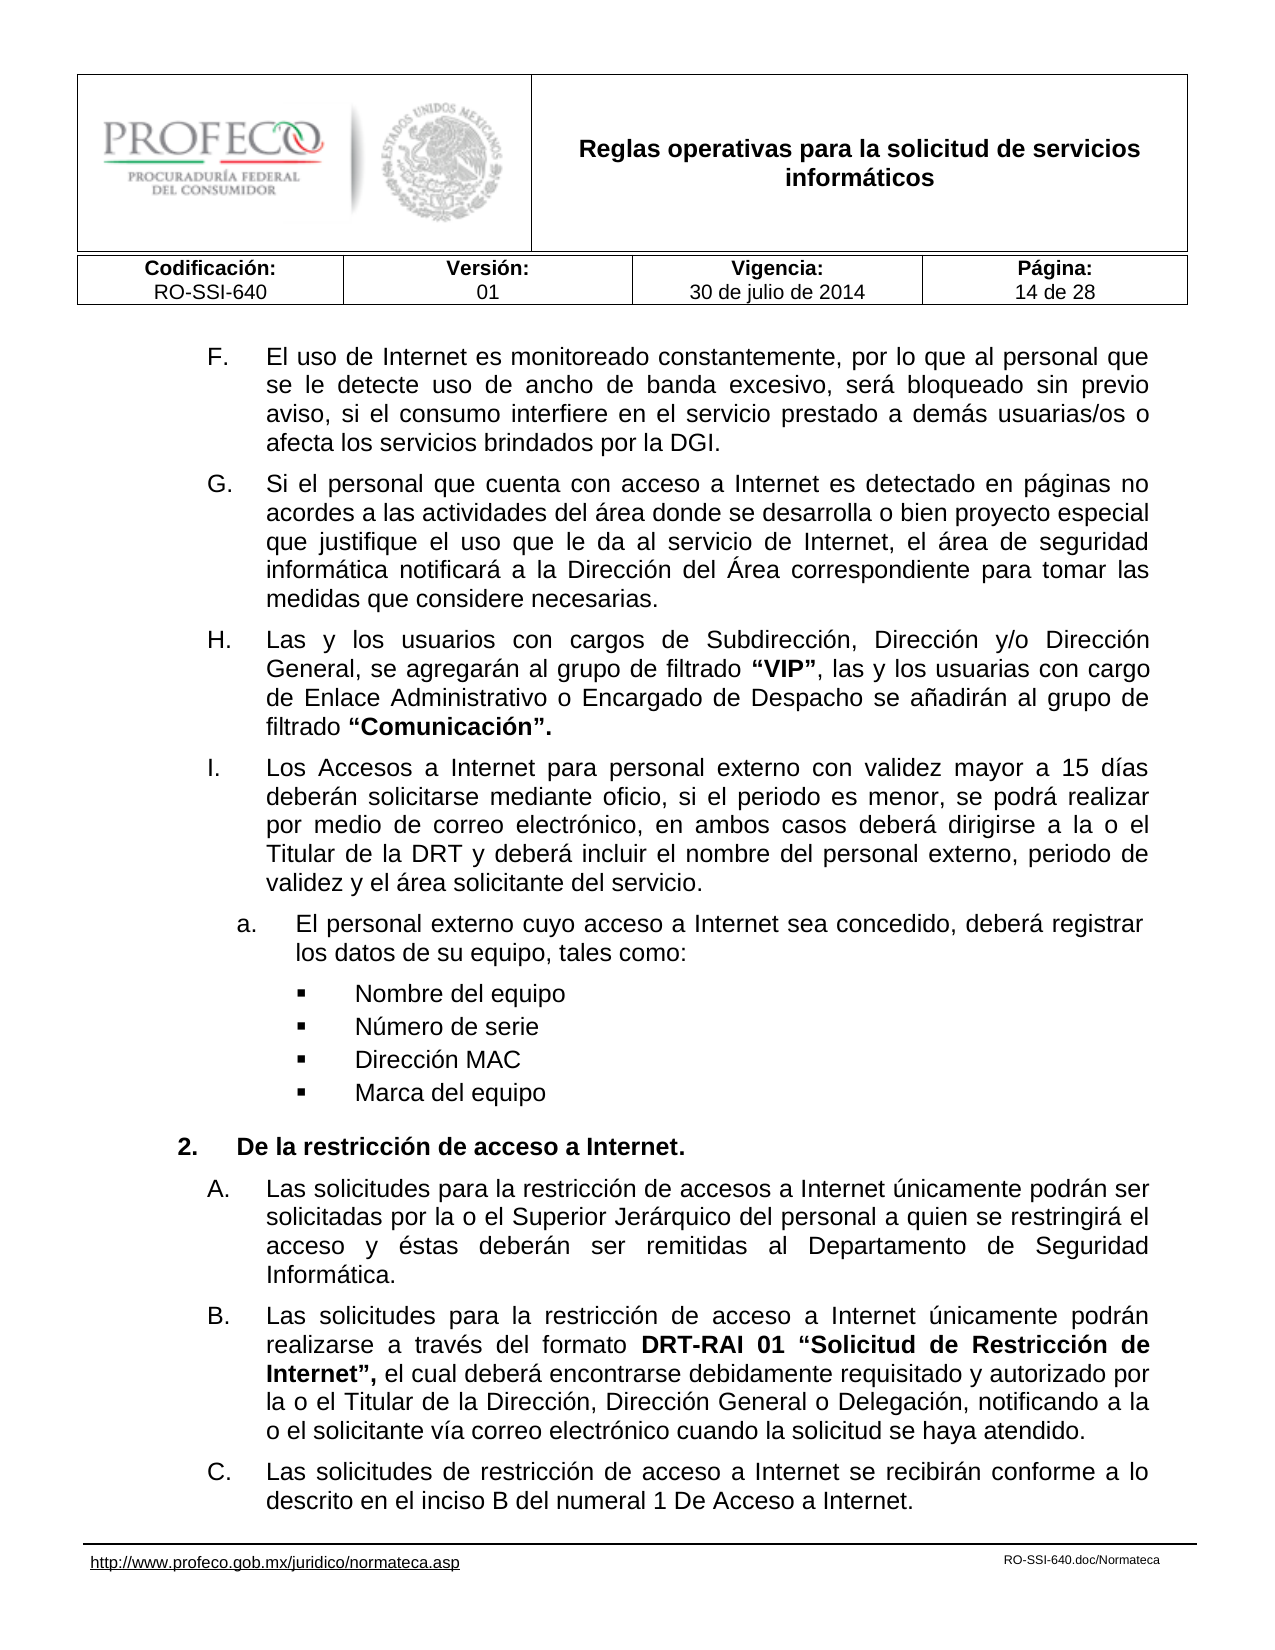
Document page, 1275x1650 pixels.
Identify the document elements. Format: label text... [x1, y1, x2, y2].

list Las y los usuarios con cargos de Subdirección, Dirección y/o Dirección General, se agregarán al grupo de filtrado “VIP”, las y los usuarias con cargo de Enlace Administrativo o Encargado de Despacho se añadirán al grupo de filtrado “Comunicación”. [207, 625, 1151, 740]
list El uso de Internet es monitoreado constantemente, por lo que al personal que se le detecte uso de ancho de banda excesivo, será bloqueado sin previo aviso, si el consumo interfiere en el servicio prestado a demás usuarias/os o afecta los servicios brindados por la DGI. [207, 342, 1151, 457]
list El personal externo cuyo acceso a Internet sea concedido, deberá registrar los datos de su equipo, tales como: [236, 909, 1145, 967]
list Nombre del equipo [295, 979, 1186, 1008]
list Las solicitudes para la restricción de acceso a Internet únicamente podrán realizarse a través del formato DRT-RAI 01 “Solicitud de Restricción de Internet”, el cual deberá encontrarse debidamente requisitado y autorizado por la o el Titular de la Dirección, Dirección General o Delegación, notificando a la o el solicitante vía correo electrónico cuando la solicitud se haya atendido. [207, 1301, 1151, 1445]
subtitle De la restricción de acceso a Internet. [177, 1132, 1186, 1161]
list Las solicitudes de restricción de acceso a Internet se recibirán conforme a lo descrito en el inciso B del numeral 1 De Acceso a Internet. [207, 1457, 1151, 1515]
list Número de serie [295, 1012, 1186, 1041]
list Dirección MAC [295, 1045, 1186, 1074]
list Si el personal que cuenta con acceso a Internet es detectado en páginas no acordes a las actividades del área donde se desarrolla o bien proyecto especial que justifique el uso que le da al servicio de Internet, el área de seguridad informática notificará a la Dirección del Área correspondiente para tomar las medidas que considere necesarias. [207, 469, 1151, 613]
list Marca del equipo [295, 1078, 1186, 1107]
list Las solicitudes para la restricción de accesos a Internet únicamente podrán ser solicitadas por la o el Superior Jerárquico del personal a quien se restringirá el acceso y éstas deberán ser remitidas al Departamento de Seguridad Informática. [207, 1174, 1151, 1289]
picture [103, 102, 506, 224]
list Los Accesos a Internet para personal externo con validez mayor a 15 días deberán solicitarse mediante oficio, si el periodo es menor, se podrá realizar por medio de correo electrónico, en ambos casos deberá dirigirse a la o el Titular de la DRT y deberá incluir el nombre del personal externo, periodo de validez y el área solicitante del servicio. [207, 753, 1151, 897]
